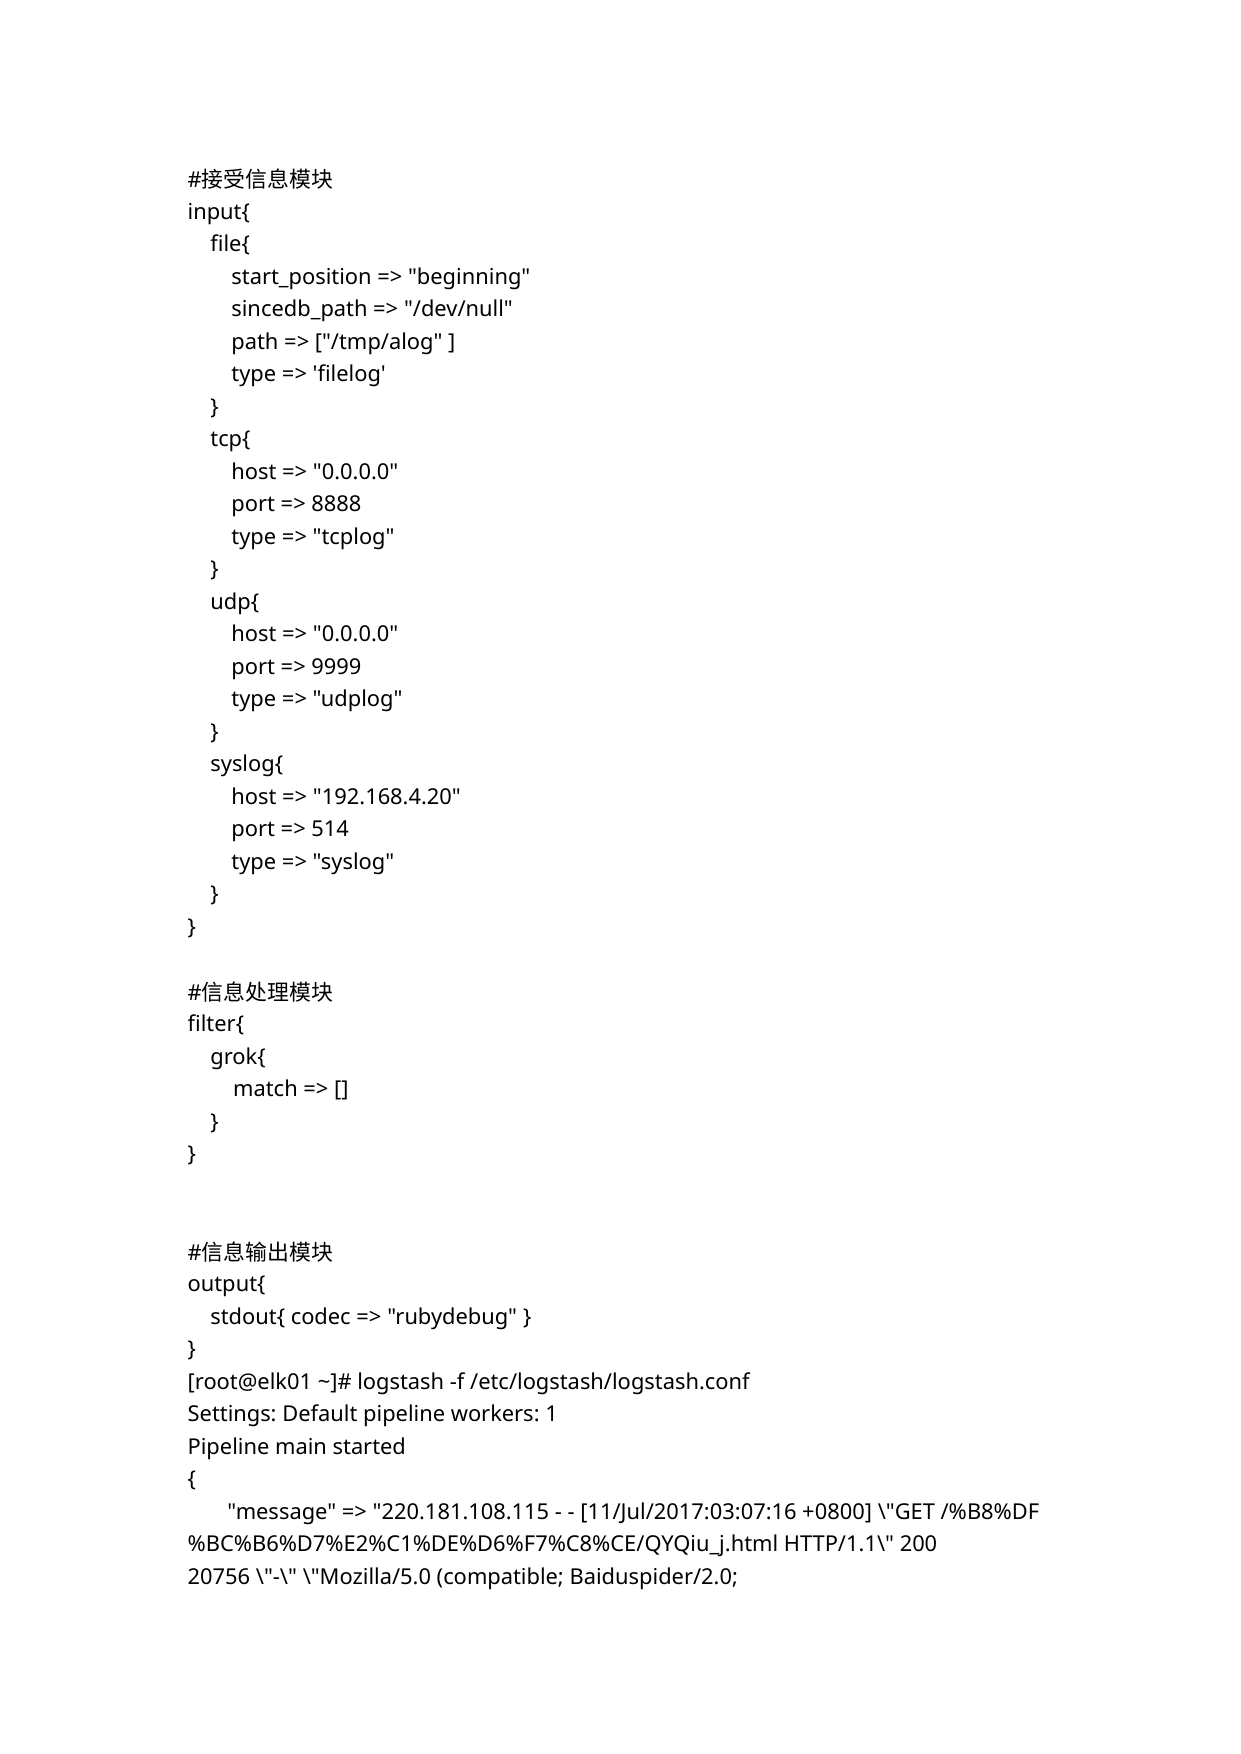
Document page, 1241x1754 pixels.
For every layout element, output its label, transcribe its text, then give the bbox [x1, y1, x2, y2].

text port => 8888 [187, 487, 1053, 519]
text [187, 1494, 1053, 1592]
text port => 9999 [187, 649, 1053, 682]
text #信息输出模块 [187, 1234, 1053, 1267]
text type => 'filelog' [187, 357, 1053, 389]
text Pipeline main started [187, 1429, 1053, 1462]
text } [187, 1332, 1053, 1364]
text type => "udplog" [187, 682, 1053, 714]
text output{ [187, 1267, 1053, 1299]
text grok{ [187, 1039, 1053, 1072]
text input{ [187, 194, 1053, 227]
text type => "tcplog" [187, 519, 1053, 552]
text } [187, 389, 1053, 422]
text } [187, 877, 1053, 909]
text filter{ [187, 1007, 1053, 1039]
text port => 514 [187, 812, 1053, 844]
text { [187, 1462, 1053, 1494]
text host => "0.0.0.0" [187, 454, 1053, 487]
text start_position => "beginning" [187, 259, 1053, 292]
text sincedb_path => "/dev/null" [187, 292, 1053, 324]
text } [187, 1104, 1053, 1137]
text #接受信息模块 [187, 162, 1053, 194]
text type => "syslog" [187, 844, 1053, 877]
text file{ [187, 227, 1053, 259]
text stdout{ codec => "rubydebug" } [187, 1299, 1053, 1332]
text host => "0.0.0.0" [187, 617, 1053, 649]
text } [187, 552, 1053, 584]
text syslog{ [187, 747, 1053, 779]
text [root@elk01 ~]# logstash -f /etc/logstash/logstash.conf [187, 1364, 1053, 1397]
text match => [] [187, 1072, 1053, 1104]
text Settings: Default pipeline workers: 1 [187, 1397, 1053, 1429]
text } [187, 714, 1053, 747]
text tcp{ [187, 422, 1053, 454]
text path => ["/tmp/alog" ] [187, 324, 1053, 357]
text udp{ [187, 584, 1053, 617]
text } [187, 909, 1053, 942]
text host => "192.168.4.20" [187, 779, 1053, 812]
text } [187, 1137, 1053, 1169]
text #信息处理模块 [187, 974, 1053, 1007]
